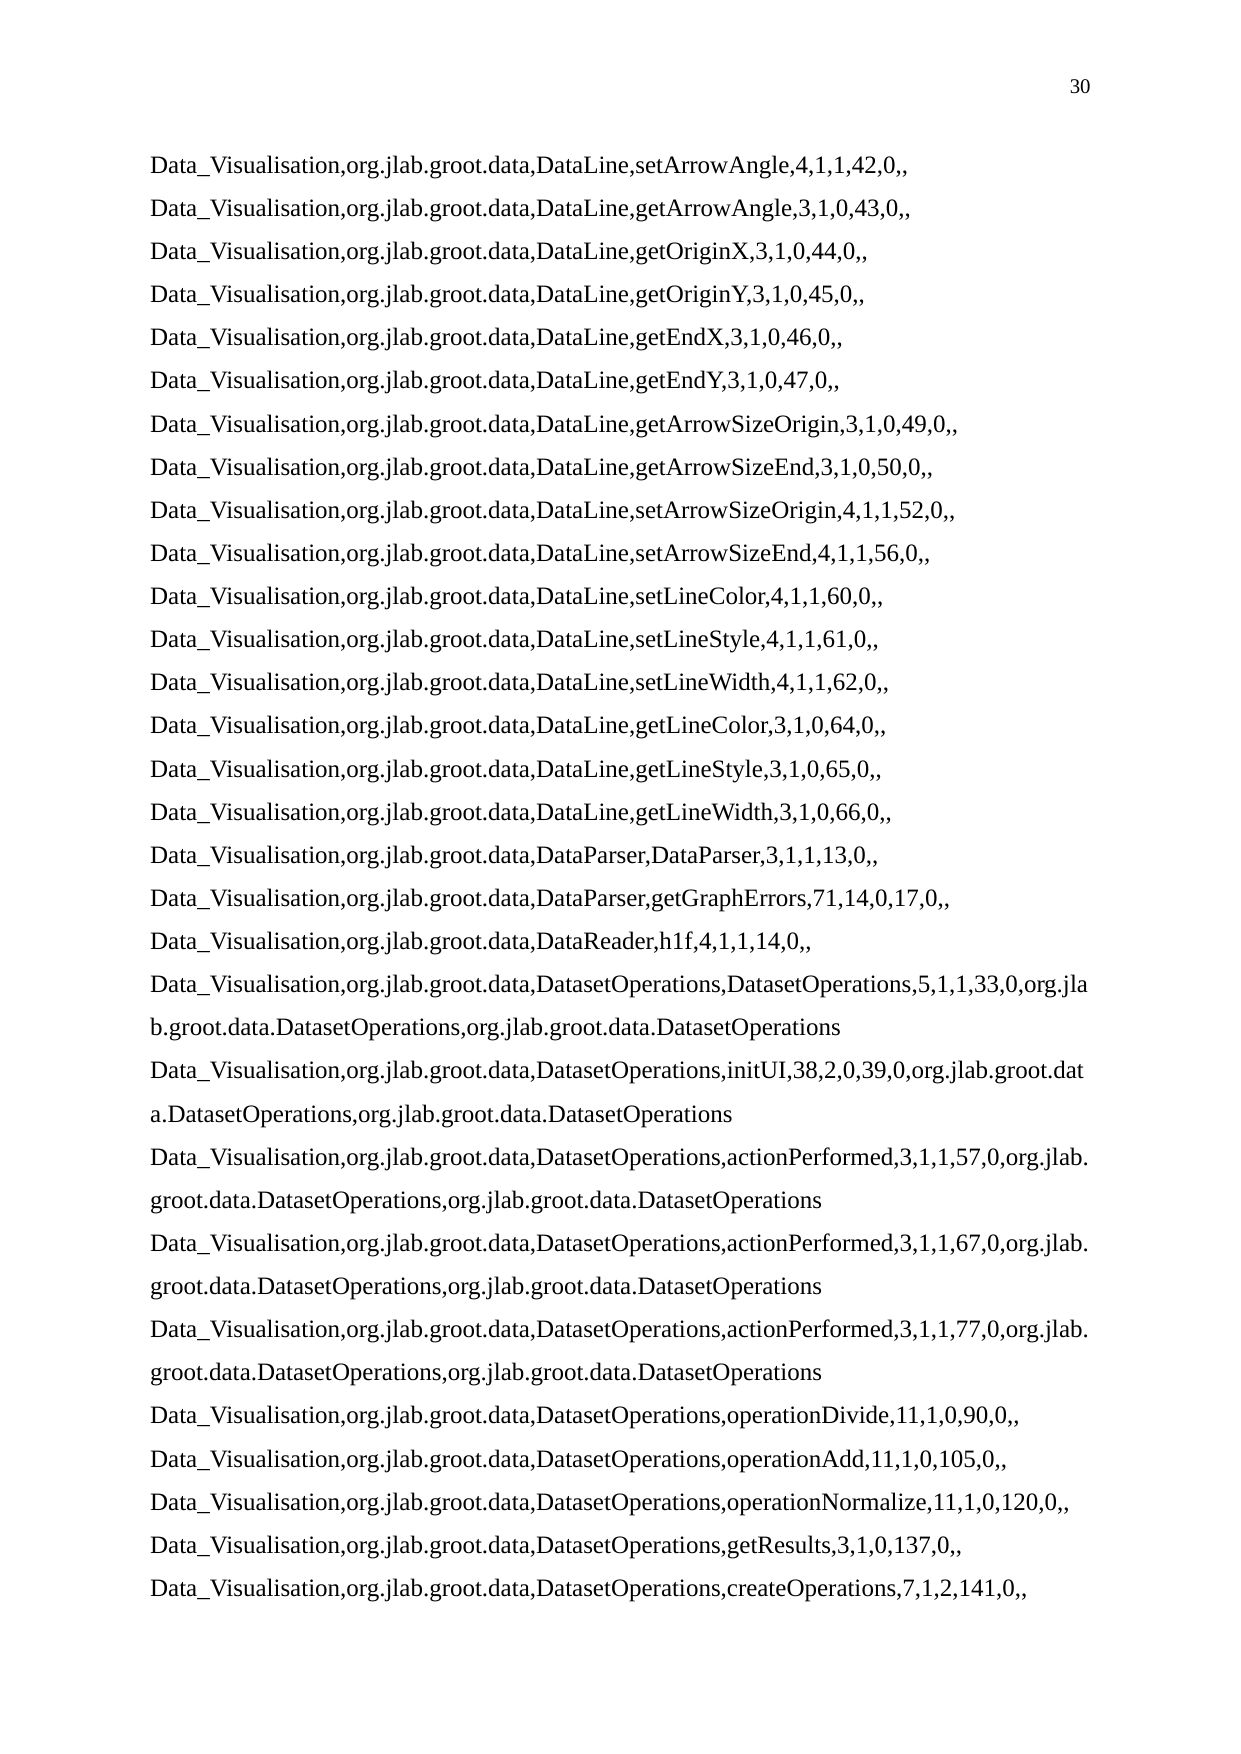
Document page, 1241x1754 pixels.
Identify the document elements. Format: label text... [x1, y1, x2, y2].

text Data_Visualisation,org.jlab.groot.data,DatasetOperations,createOperations,7,1,2,141,0,, [150, 1573, 1090, 1602]
text Data_Visualisation,org.jlab.groot.data,DataLine,getLineColor,3,1,0,64,0,, [150, 711, 1090, 739]
text Data_Visualisation,org.jlab.groot.data,DataParser,getGraphErrors,71,14,0,17,0,, [150, 883, 1090, 912]
text Data_Visualisation,org.jlab.groot.data,DatasetOperations,operationDivide,11,1,0,90,0,, [150, 1401, 1090, 1429]
text Data_Visualisation,org.jlab.groot.data,DatasetOperations,initUI,38,2,0,39,0,org.jlab.groot.data.DatasetOperations,org.jlab.groot.data.DatasetOperations [150, 1056, 1090, 1127]
text Data_Visualisation,org.jlab.groot.data,DataLine,setArrowAngle,4,1,1,42,0,, [150, 150, 1090, 179]
text Data_Visualisation,org.jlab.groot.data,DataLine,setLineWidth,4,1,1,62,0,, [150, 667, 1090, 696]
text Data_Visualisation,org.jlab.groot.data,DatasetOperations,actionPerformed,3,1,1,67,0,org.jlab.groot.data.DatasetOperations,org.jlab.groot.data.DatasetOperations [150, 1228, 1090, 1300]
text Data_Visualisation,org.jlab.groot.data,DataLine,getLineStyle,3,1,0,65,0,, [150, 754, 1090, 782]
text Data_Visualisation,org.jlab.groot.data,DataLine,getOriginY,3,1,0,45,0,, [150, 279, 1090, 308]
text Data_Visualisation,org.jlab.groot.data,DataLine,setArrowSizeOrigin,4,1,1,52,0,, [150, 495, 1090, 524]
text Data_Visualisation,org.jlab.groot.data,DataLine,getEndY,3,1,0,47,0,, [150, 366, 1090, 394]
text Data_Visualisation,org.jlab.groot.data,DataReader,h1f,4,1,1,14,0,, [150, 926, 1090, 955]
text Data_Visualisation,org.jlab.groot.data,DatasetOperations,operationAdd,11,1,0,105,0,, [150, 1444, 1090, 1472]
text Data_Visualisation,org.jlab.groot.data,DatasetOperations,actionPerformed,3,1,1,77,0,org.jlab.groot.data.DatasetOperations,org.jlab.groot.data.DatasetOperations [150, 1314, 1090, 1386]
text Data_Visualisation,org.jlab.groot.data,DataLine,getEndX,3,1,0,46,0,, [150, 322, 1090, 351]
text Data_Visualisation,org.jlab.groot.data,DataParser,DataParser,3,1,1,13,0,, [150, 840, 1090, 869]
text Data_Visualisation,org.jlab.groot.data,DataLine,getArrowSizeOrigin,3,1,0,49,0,, [150, 409, 1090, 437]
text Data_Visualisation,org.jlab.groot.data,DatasetOperations,DatasetOperations,5,1,1,33,0,org.jlab.groot.data.DatasetOperations,org.jlab.groot.data.DatasetOperations [150, 969, 1090, 1041]
text Data_Visualisation,org.jlab.groot.data,DataLine,setLineColor,4,1,1,60,0,, [150, 581, 1090, 610]
text Data_Visualisation,org.jlab.groot.data,DatasetOperations,getResults,3,1,0,137,0,, [150, 1530, 1090, 1559]
text Data_Visualisation,org.jlab.groot.data,DataLine,getOriginX,3,1,0,44,0,, [150, 236, 1090, 265]
text Data_Visualisation,org.jlab.groot.data,DatasetOperations,actionPerformed,3,1,1,57,0,org.jlab.groot.data.DatasetOperations,org.jlab.groot.data.DatasetOperations [150, 1142, 1090, 1214]
text Data_Visualisation,org.jlab.groot.data,DataLine,getArrowAngle,3,1,0,43,0,, [150, 193, 1090, 222]
text Data_Visualisation,org.jlab.groot.data,DataLine,setLineStyle,4,1,1,61,0,, [150, 624, 1090, 653]
text Data_Visualisation,org.jlab.groot.data,DataLine,getLineWidth,3,1,0,66,0,, [150, 797, 1090, 826]
text Data_Visualisation,org.jlab.groot.data,DataLine,setArrowSizeEnd,4,1,1,56,0,, [150, 538, 1090, 567]
text Data_Visualisation,org.jlab.groot.data,DatasetOperations,operationNormalize,11,1,0,120,0,, [150, 1487, 1090, 1516]
text Data_Visualisation,org.jlab.groot.data,DataLine,getArrowSizeEnd,3,1,0,50,0,, [150, 452, 1090, 481]
